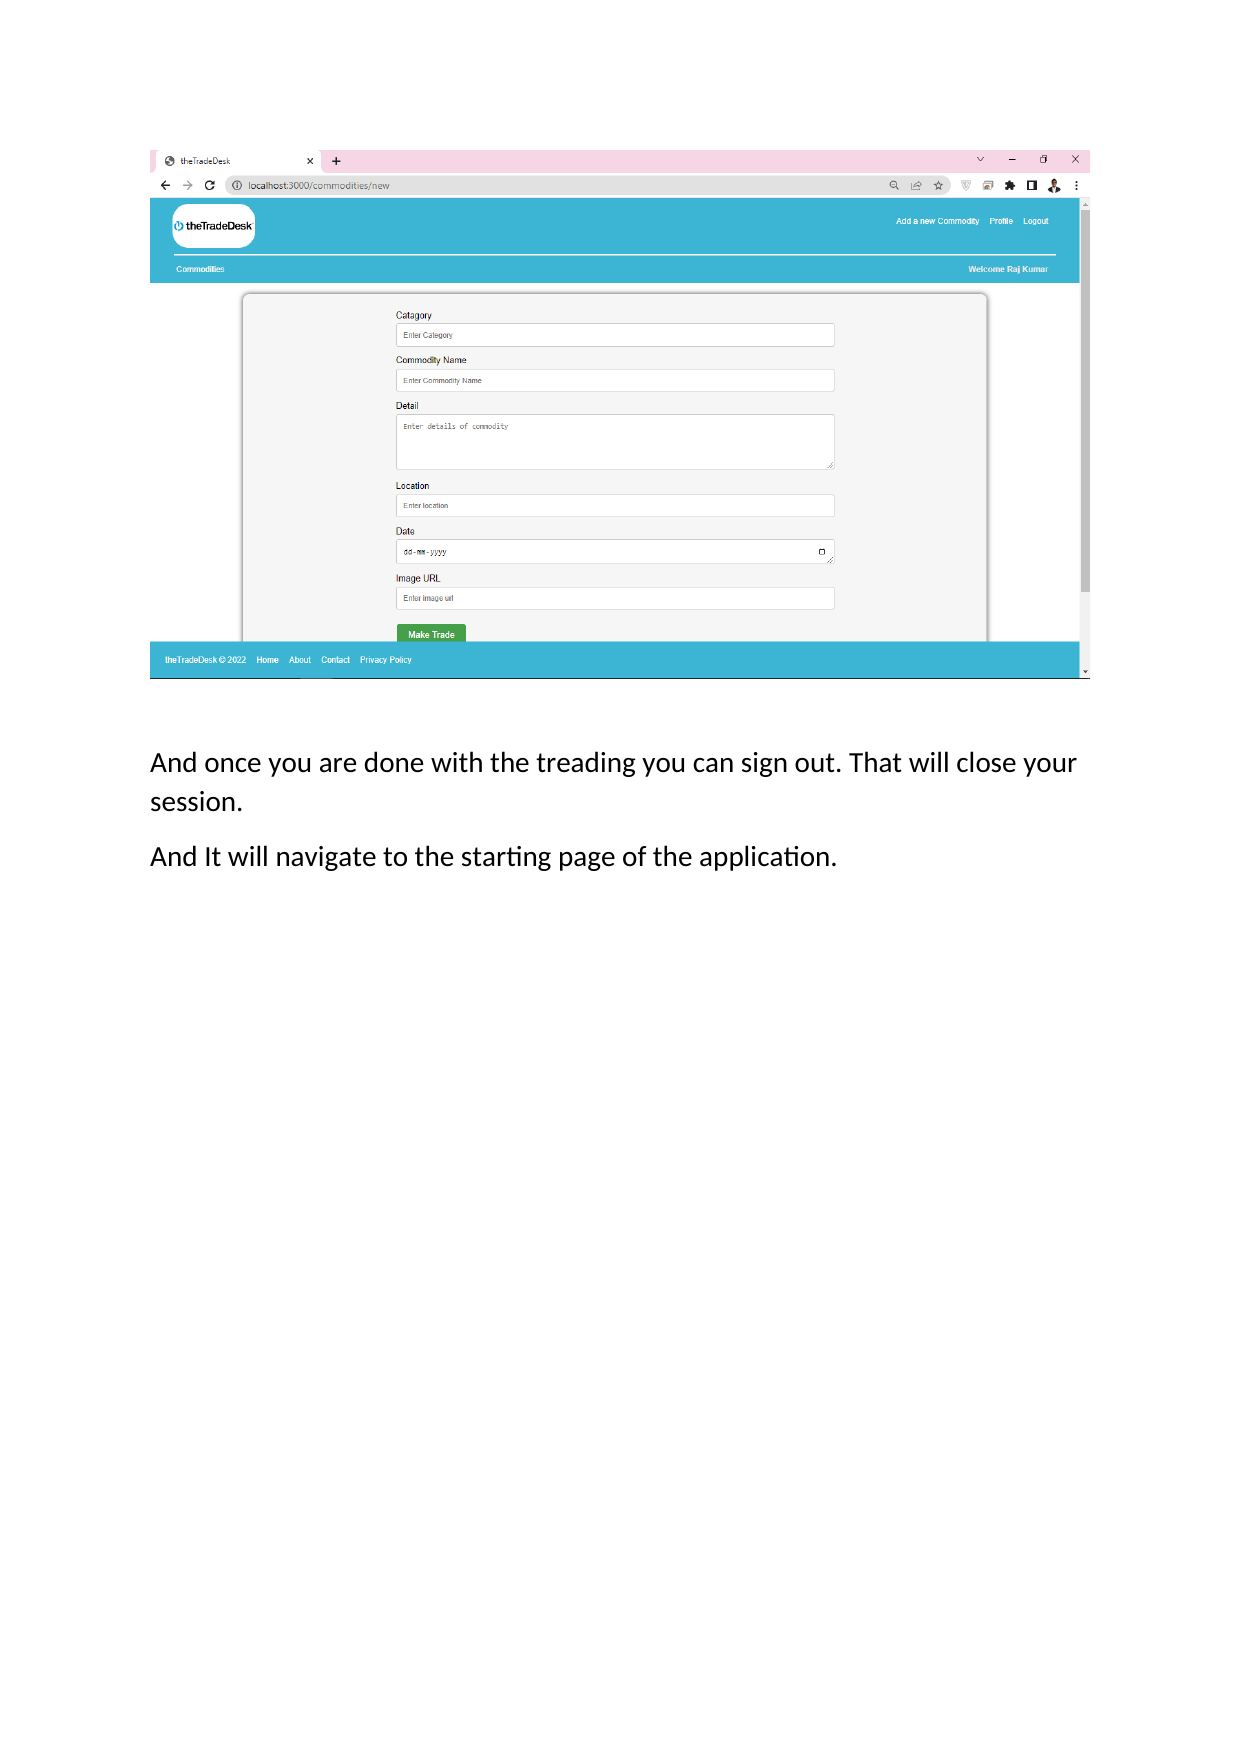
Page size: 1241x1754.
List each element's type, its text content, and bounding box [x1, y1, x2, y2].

text And It will navigate to the starting page of the application. [150, 838, 1090, 873]
picture [150, 150, 1091, 679]
text And once you are done with the treading you can sign out. That will close your session. [150, 744, 1090, 818]
